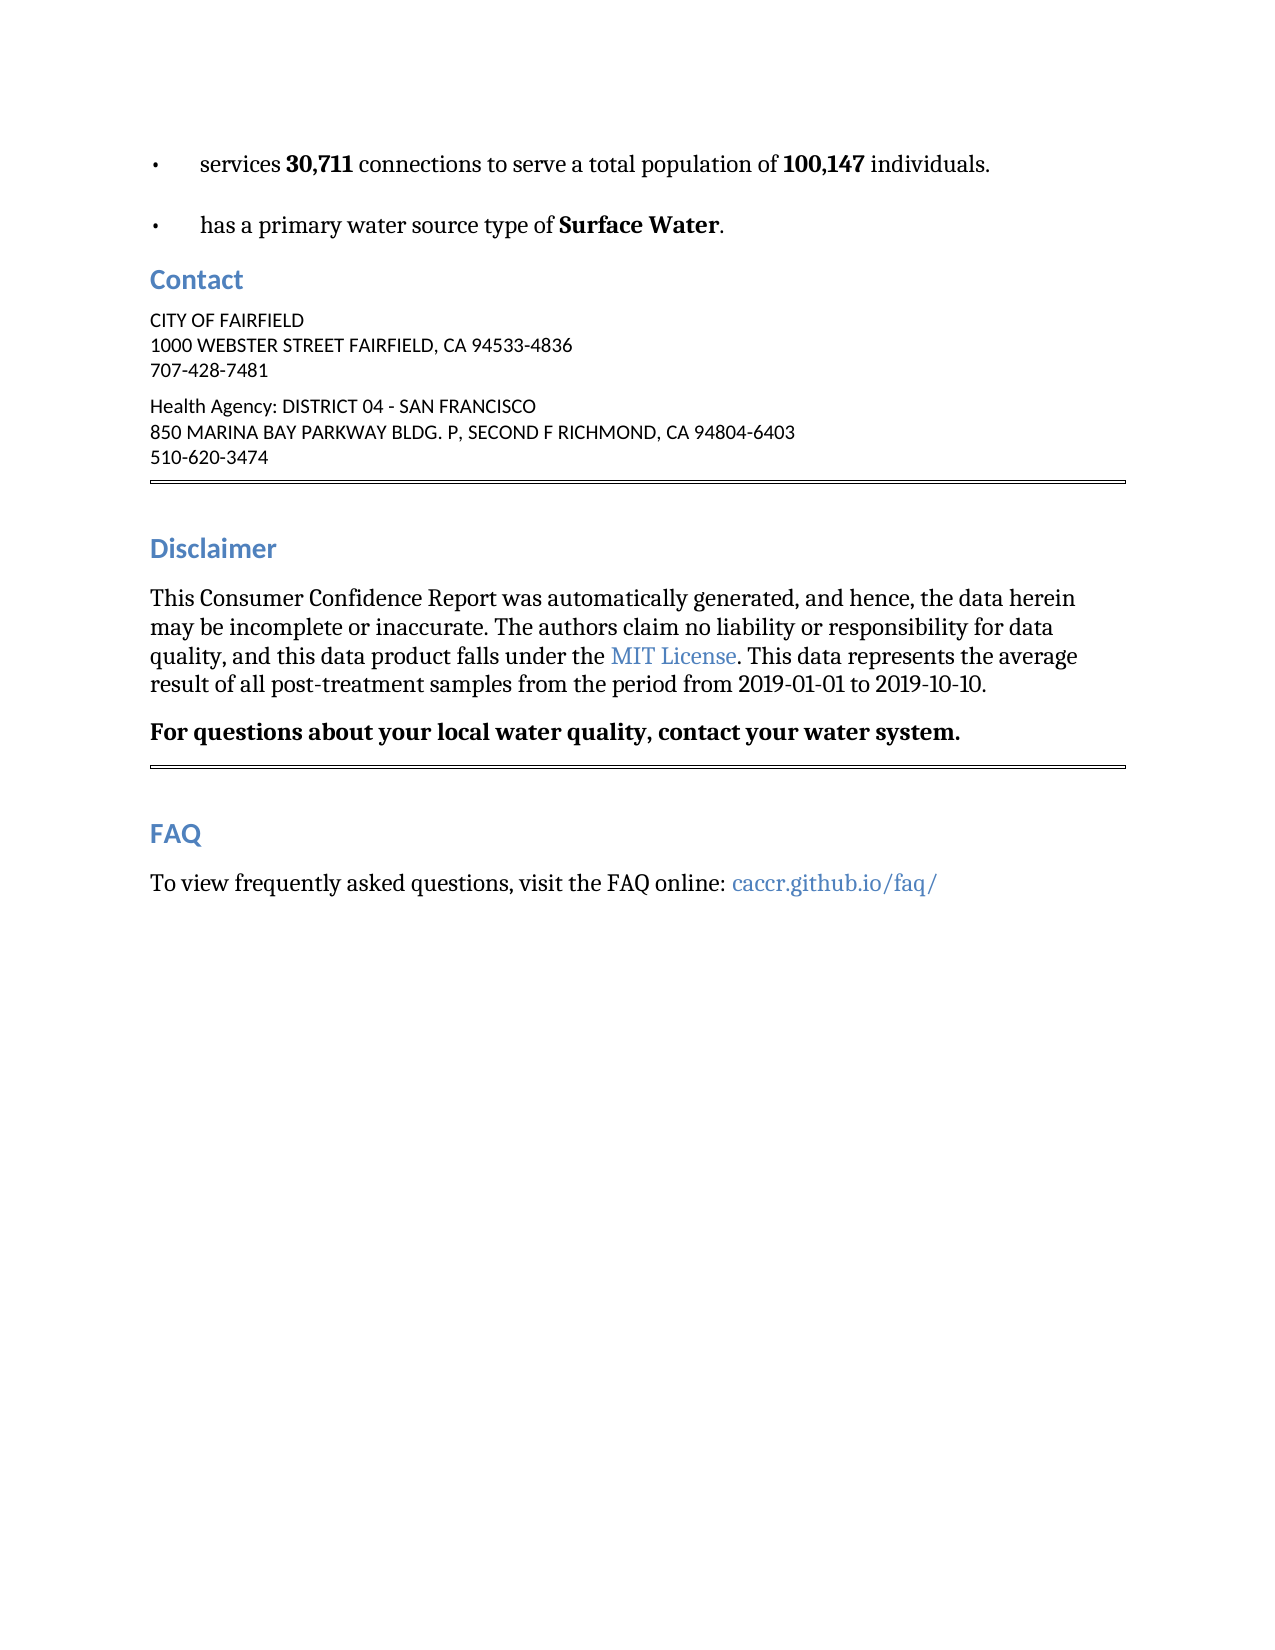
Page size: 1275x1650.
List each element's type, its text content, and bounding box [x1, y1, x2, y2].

subtitle Disclaimer [150, 530, 1125, 565]
text For questions about your local water quality, contact your water system. [150, 718, 1125, 747]
text CITY OF FAIRFIELD 1000 WEBSTER STREET FAIRFIELD, CA 94533-4836 707-428-7481 [150, 307, 1125, 383]
list services 30,711 connections to serve a total population of 100,147 individuals. [150, 150, 1125, 207]
text Health Agency: DISTRICT 04 - SAN FRANCISCO 850 MARINA BAY PARKWAY BLDG. P, SECOND F RICHMOND, CA 94804-6403 510-620-3474 [150, 393, 1125, 470]
text This Consumer Confidence Report was automatically generated, and hence, the data herein may be incomplete or inaccurate. The authors claim no liability or responsibility for data quality, and this data product falls under the MIT License. This data represents the average result of all post-treatment samples from the period from 2019-01-01 to 2019-10-10. [150, 584, 1125, 699]
subtitle FAQ [150, 815, 1125, 851]
list has a primary water source type of Surface Water. [150, 211, 1125, 240]
text To view frequently asked questions, visit the FAQ online: caccr.github.io/faq/ [150, 869, 1125, 898]
subtitle Contact [150, 261, 1125, 296]
